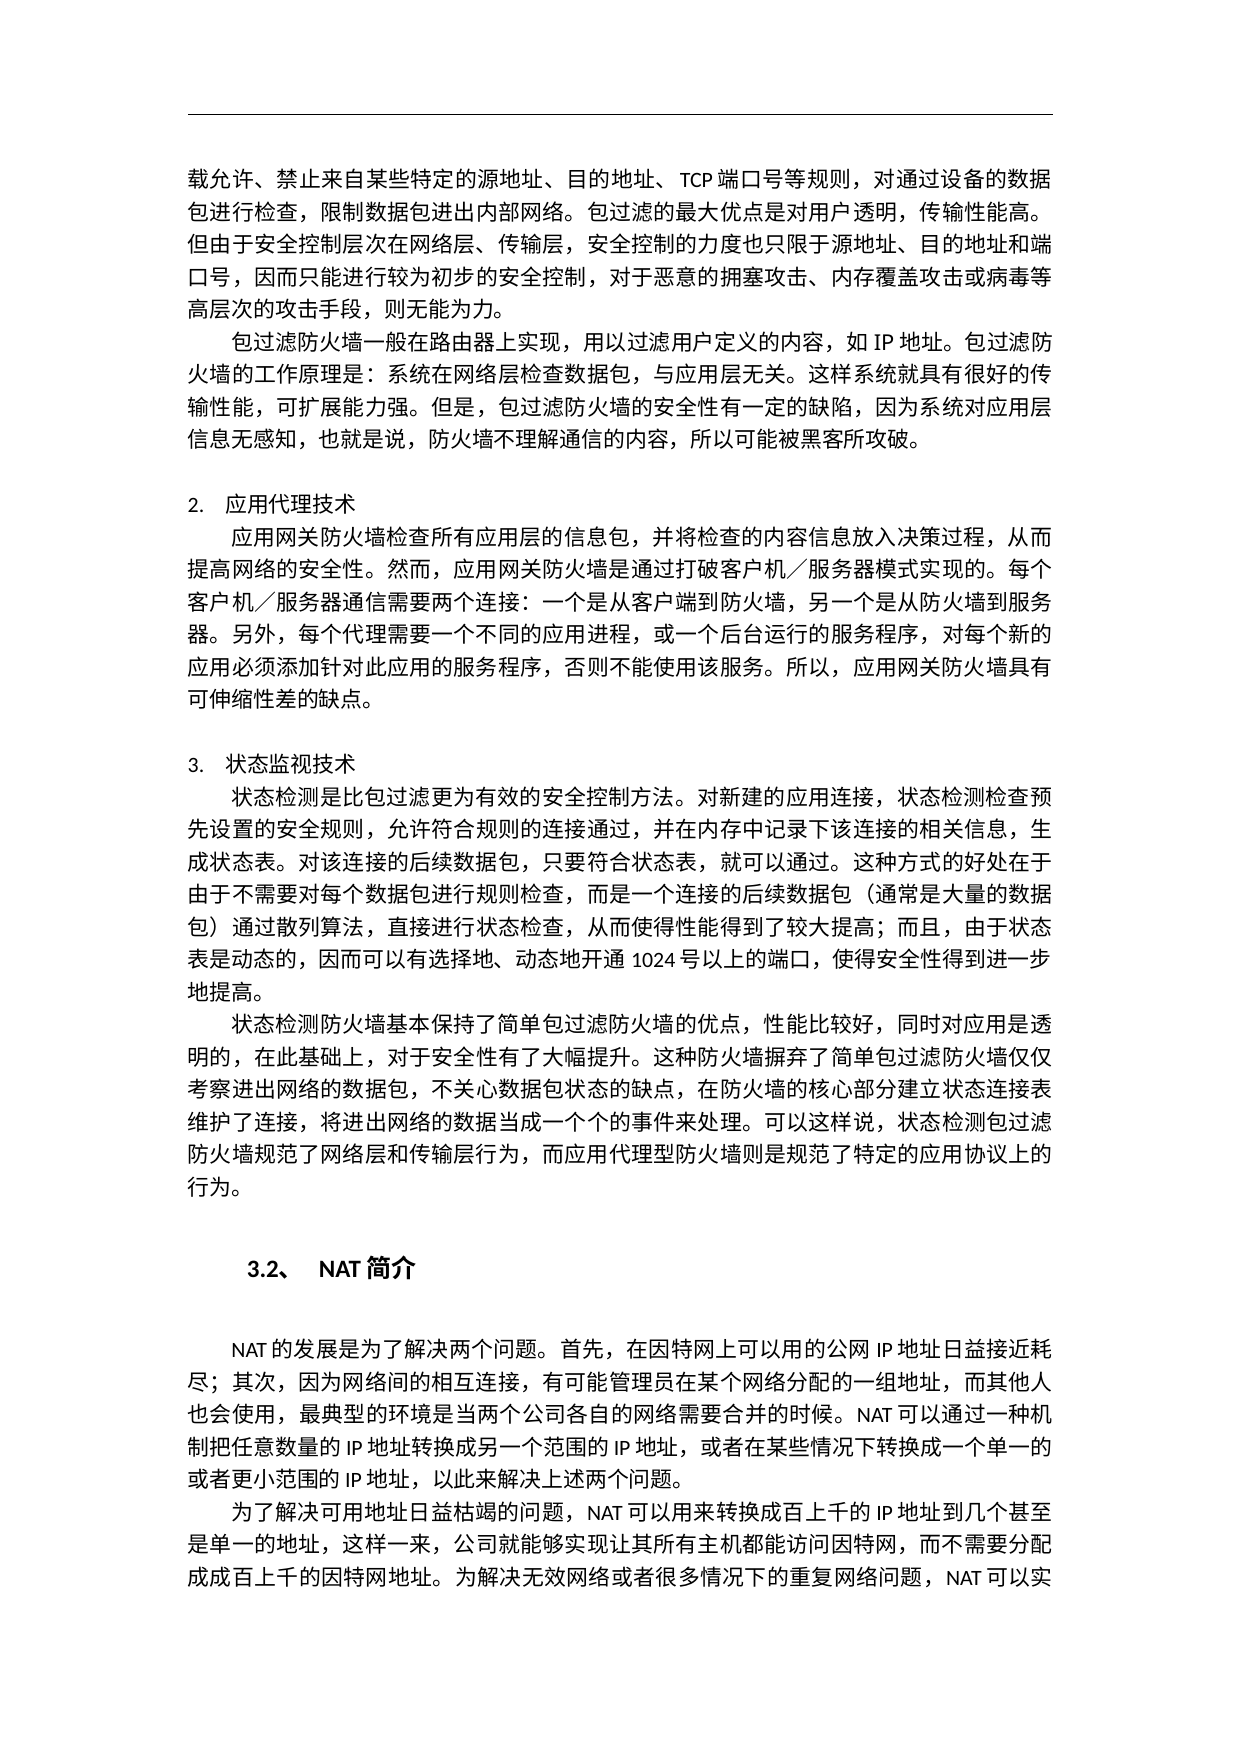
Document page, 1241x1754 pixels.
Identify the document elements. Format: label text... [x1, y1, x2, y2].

text 包过滤防火墙一般在路由器上实现，用以过滤用户定义的内容，如IP地址。包过滤防火墙的工作原理是：系统在网络层检查数据包，与应用层无关。这样系统就具有很好的传输性能，可扩展能力强。但是，包过滤防火墙的安全性有一定的缺陷，因为系统对应用层信息无感知，也就是说，防火墙不理解通信的内容，所以可能被黑客所攻破。 [187, 324, 1053, 454]
text 状态检测是比包过滤更为有效的安全控制方法。对新建的应用连接，状态检测检查预先设置的安全规则，允许符合规则的连接通过，并在内存中记录下该连接的相关信息，生成状态表。对该连接的后续数据包，只要符合状态表，就可以通过。这种方式的好处在于：由于不需要对每个数据包进行规则检查，而是一个连接的后续数据包（通常是大量的数据包）通过散列算法，直接进行状态检查，从而使得性能得到了较大提高；而且，由于状态表是动态的，因而可以有选择地、动态地开通1024号以上的端口，使得安全性得到进一步地提高。 [187, 779, 1053, 1007]
text 应用网关防火墙检查所有应用层的信息包，并将检查的内容信息放入决策过程，从而提高网络的安全性。然而，应用网关防火墙是通过打破客户机／服务器模式实现的。每个客户机／服务器通信需要两个连接：一个是从客户端到防火墙，另一个是从防火墙到服务器。另外，每个代理需要一个不同的应用进程，或一个后台运行的服务程序，对每个新的应用必须添加针对此应用的服务程序，否则不能使用该服务。所以，应用网关防火墙具有可伸缩性差的缺点。 [187, 519, 1053, 714]
text NAT简介 [247, 1234, 1053, 1299]
text NAT的发展是为了解决两个问题。首先，在因特网上可以用的公网IP地址日益接近耗尽；其次，因为网络间的相互连接，有可能管理员在某个网络分配的一组地址，而其他人也会使用，最典型的环境是当两个公司各自的网络需要合并的时候。NAT可以通过一种机制把任意数量的IP地址转换成另一个范围的IP地址，或者在某些情况下转换成一个单一的或者更小范围的IP地址，以此来解决上述两个问题。 [187, 1332, 1053, 1494]
list 状态监视技术 [187, 747, 1053, 779]
text 状态检测防火墙基本保持了简单包过滤防火墙的优点，性能比较好，同时对应用是透明的，在此基础上，对于安全性有了大幅提升。这种防火墙摒弃了简单包过滤防火墙仅仅考察进出网络的数据包，不关心数据包状态的缺点，在防火墙的核心部分建立状态连接表，维护了连接，将进出网络的数据当成一个个的事件来处理。可以这样说，状态检测包过滤防火墙规范了网络层和传输层行为，而应用代理型防火墙则是规范了特定的应用协议上的行为。 [187, 1007, 1053, 1202]
list 应用代理技术 [187, 487, 1053, 519]
